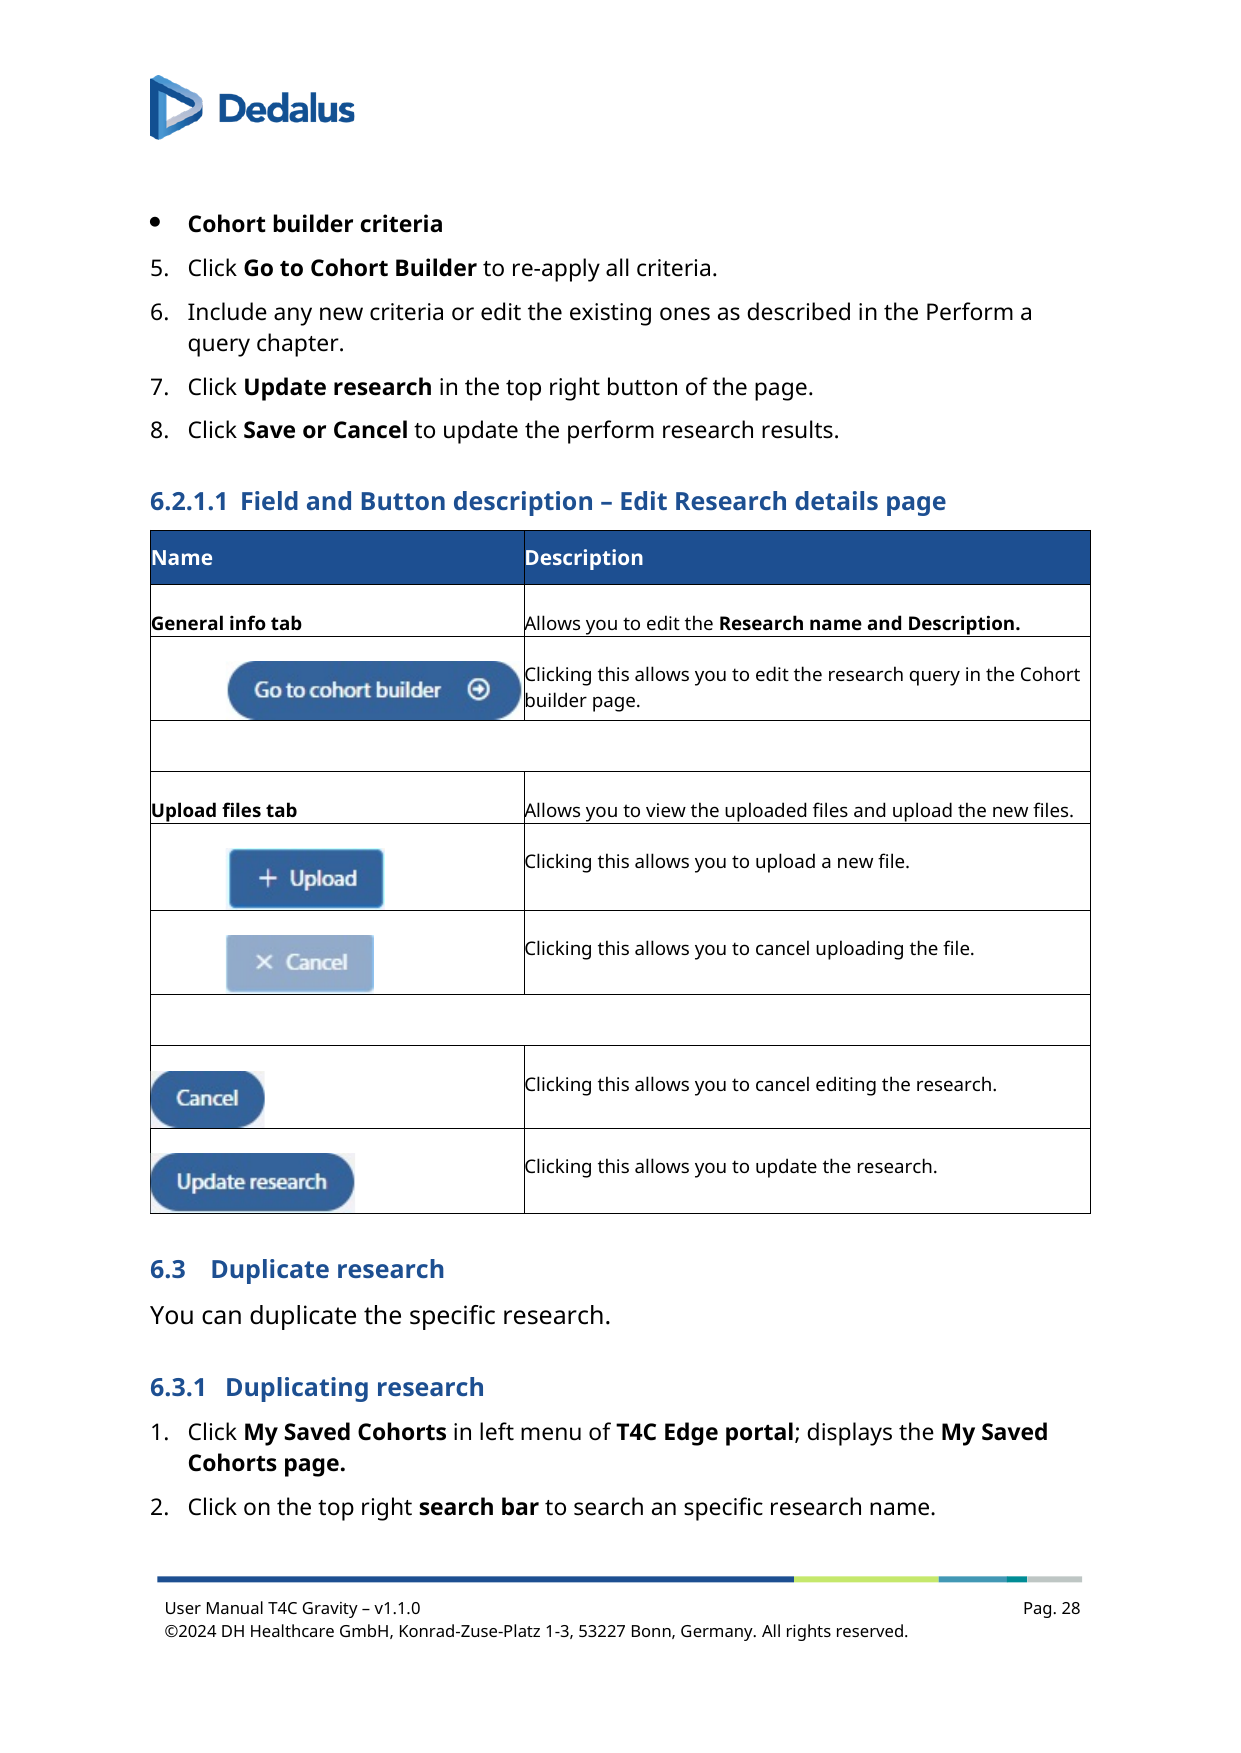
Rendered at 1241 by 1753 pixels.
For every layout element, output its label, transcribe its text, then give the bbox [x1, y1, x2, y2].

table_cell Allows you to edit the Research name and Description. [525, 585, 1090, 636]
list Click Go to Cohort Builder to re-apply all criteria. [150, 252, 1090, 283]
table_cell [151, 721, 1090, 771]
picture [225, 661, 523, 720]
table_cell Clicking this allows you to cancel editing the research. [525, 1046, 1090, 1127]
picture [150, 1153, 356, 1213]
table_cell [151, 911, 524, 993]
list Click Update research in the top right button of the page. [150, 371, 1090, 402]
table_cell Clicking this allows you to upload a new file. [525, 824, 1090, 910]
table_cell Clicking this allows you to update the research. [525, 1129, 1090, 1213]
table_cell [151, 1129, 524, 1213]
list Click My Saved Cohorts in left menu of T4C Edge portal; displays the My Saved Cohorts page. [150, 1416, 1090, 1478]
subtitle Duplicating research [150, 1369, 1090, 1403]
list Include any new criteria or edit the existing ones as described in the Perform a query chapter. [150, 296, 1090, 358]
table_cell [151, 637, 524, 719]
table_cell Clicking this allows you to edit the research query in the Cohort builder page. [525, 637, 1090, 719]
picture [225, 848, 385, 910]
table_cell [151, 1046, 524, 1127]
subtitle Field and Button description – Edit Research details page [150, 483, 1090, 517]
picture [150, 1071, 265, 1128]
list Click on the top right search bar to search an specific research name. [150, 1491, 1090, 1522]
table_cell [151, 824, 524, 910]
subtitle Duplicate research [150, 1251, 1090, 1285]
picture [225, 935, 374, 994]
table_cell General info tab [151, 585, 524, 636]
text Cohort builder criteria [150, 208, 1090, 239]
list Click Save or Cancel to update the perform research results. [150, 414, 1090, 446]
table_cell Allows you to view the uploaded files and upload the new files. [525, 772, 1090, 823]
table_cell Clicking this allows you to cancel uploading the file. [525, 911, 1090, 993]
picture [150, 75, 355, 140]
text You can duplicate the specific research. [150, 1298, 1090, 1332]
table_header Description [525, 531, 1090, 584]
table_cell [151, 995, 1090, 1045]
table_cell Upload files tab [151, 772, 524, 823]
table_header Name [151, 531, 524, 584]
